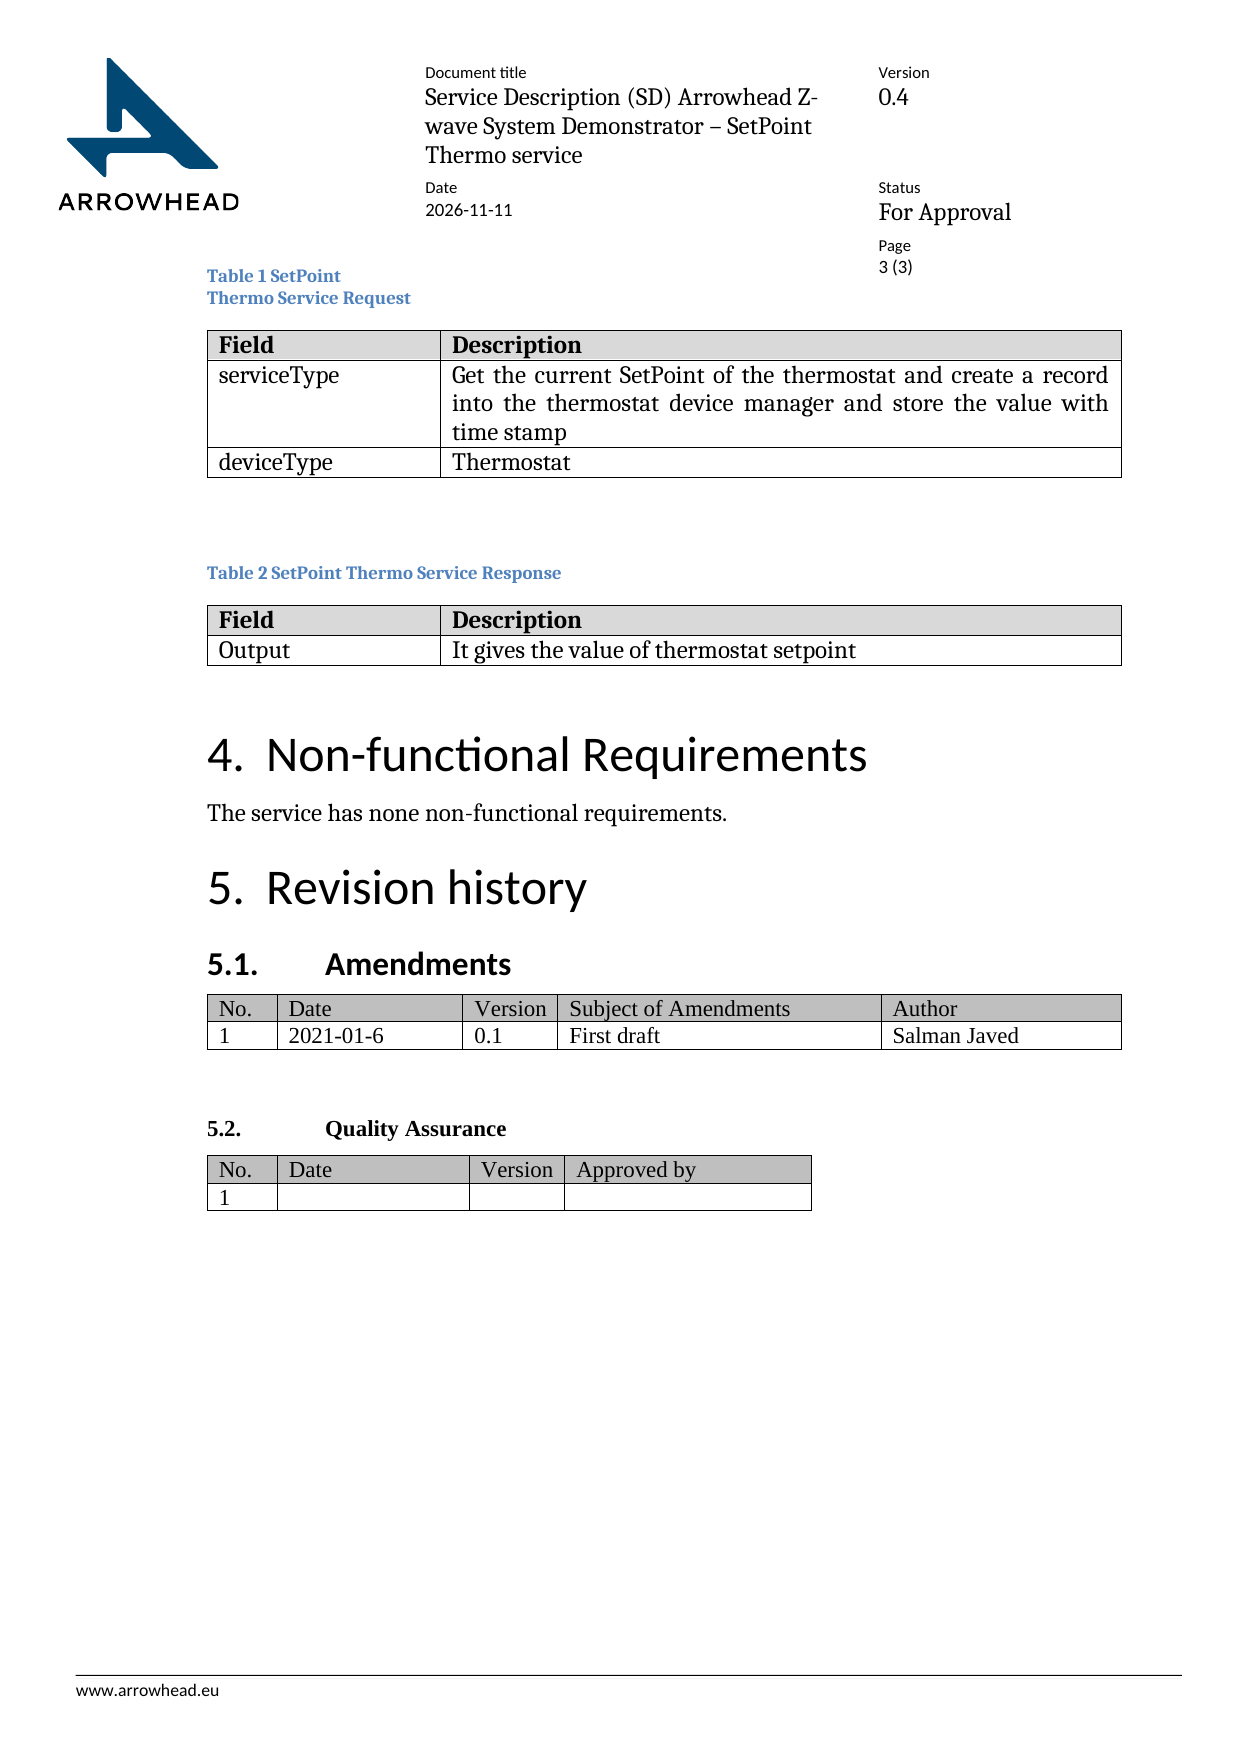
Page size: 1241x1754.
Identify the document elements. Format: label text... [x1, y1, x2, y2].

subtitle Quality Assurance [207, 1097, 1122, 1147]
table_cell First draft [558, 1022, 881, 1049]
table_cell It gives the value of thermostat setpoint [441, 636, 1121, 664]
subtitle Amendments [207, 936, 1122, 986]
table_cell serviceType [208, 361, 440, 447]
table_cell 1 [208, 1184, 277, 1210]
picture [58, 58, 239, 217]
table_cell [470, 1184, 564, 1210]
table_cell 1 [208, 1022, 277, 1049]
table_header Date [278, 1156, 469, 1183]
table_header Author [882, 995, 1121, 1021]
table_cell [278, 1184, 469, 1210]
table_header Field [208, 606, 440, 635]
table_header Subject of Amendments [558, 995, 881, 1021]
text Table 2 SetPoint Thermo Service Response [207, 562, 1122, 584]
table_cell 0.1 [463, 1022, 557, 1049]
table_header Description [441, 606, 1121, 635]
table_cell deviceType [208, 448, 440, 477]
table_header Version [463, 995, 557, 1021]
table_cell Output [208, 636, 440, 664]
text Table 1 SetPoint Thermo Service Request [207, 266, 1122, 309]
table_header Version [470, 1156, 564, 1183]
table_header No. [208, 1156, 277, 1183]
table_header Description [441, 331, 1121, 359]
table_cell Get the current SetPoint of the thermostat and create a record into the thermostat device manager and store the value with time stamp [441, 361, 1121, 447]
title Revision history [207, 865, 1122, 915]
table_header Date [278, 995, 462, 1021]
table_header Field [208, 331, 440, 359]
text The service has none non-functional requirements. [207, 798, 1122, 827]
table_cell Thermostat [441, 448, 1121, 477]
title Non-functional Requirements [207, 732, 1122, 782]
table_cell Salman Javed [882, 1022, 1121, 1049]
table_header Approved by [565, 1156, 811, 1183]
table_cell [565, 1184, 811, 1210]
table_header No. [208, 995, 277, 1021]
table_cell 2021-01-6 [278, 1022, 462, 1049]
